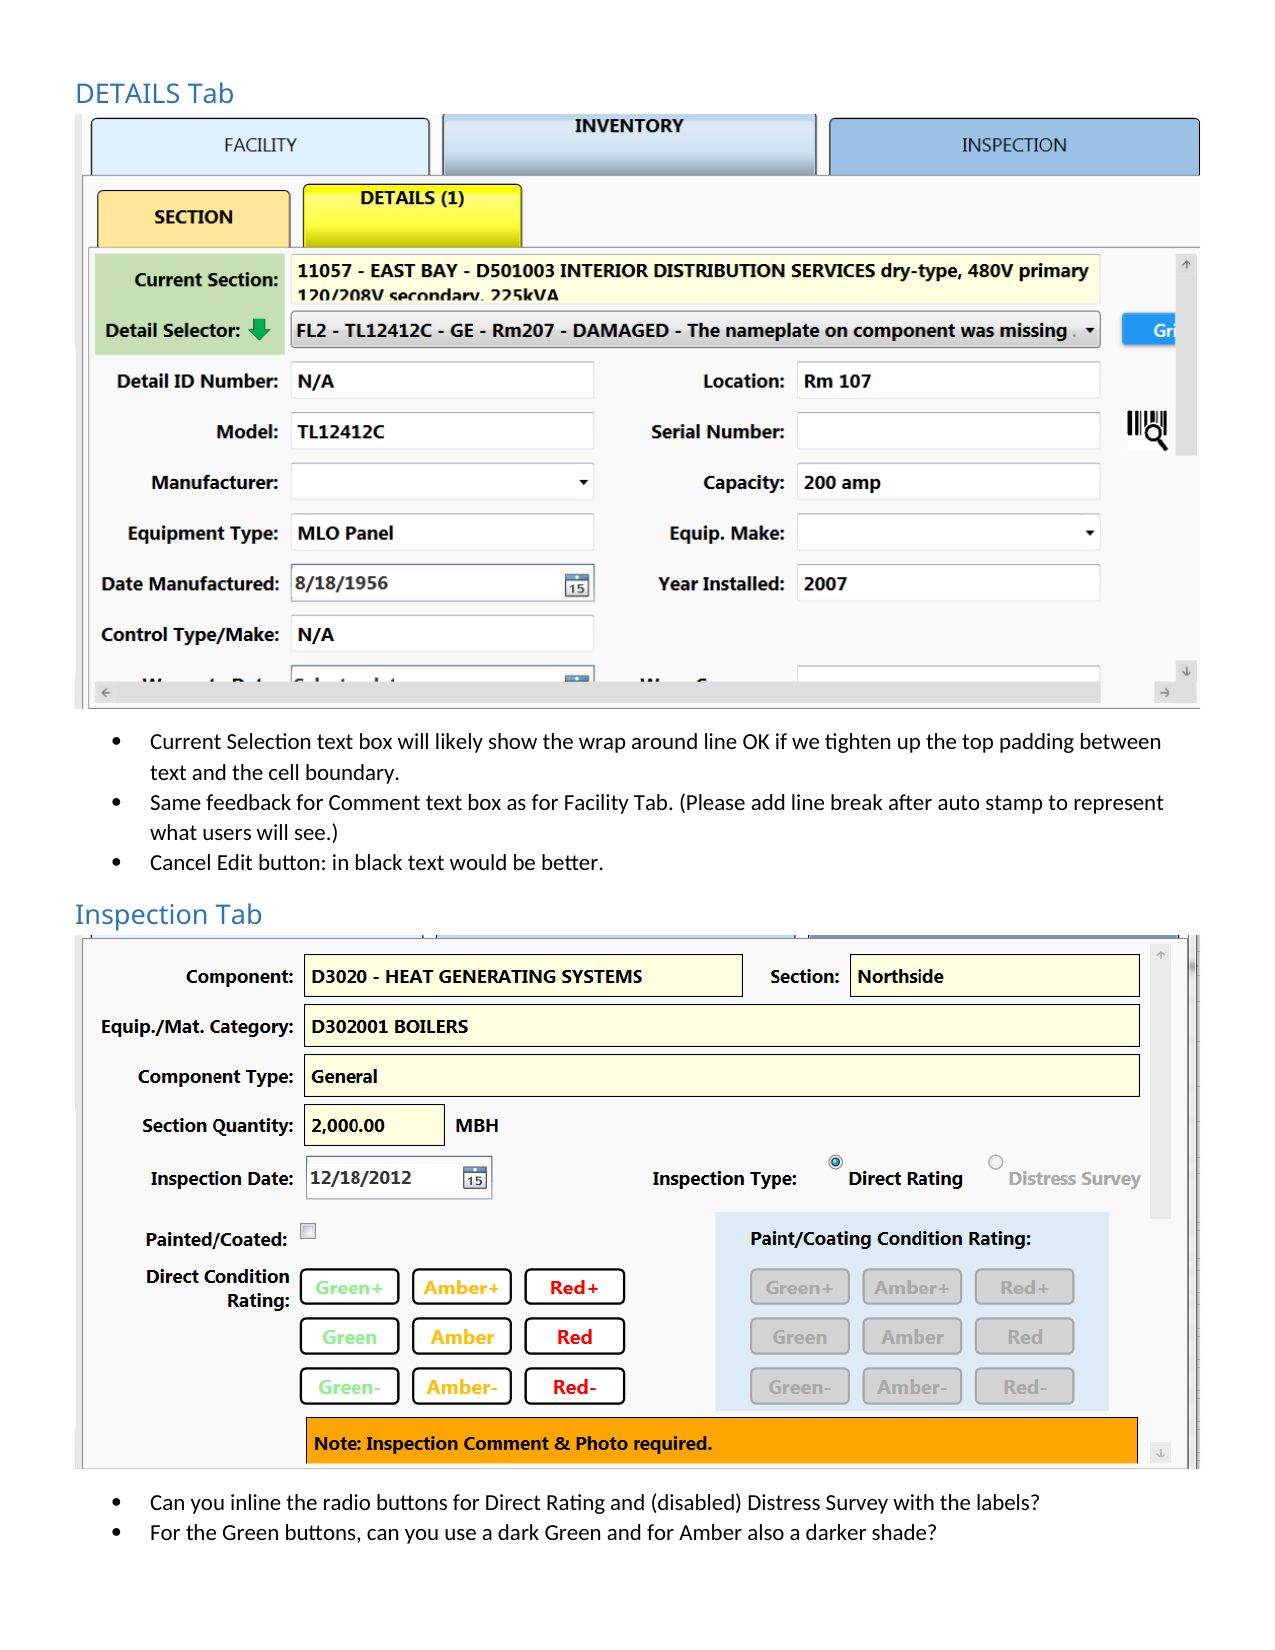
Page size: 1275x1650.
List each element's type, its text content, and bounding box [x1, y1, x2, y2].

subtitle Inspection Tab [75, 895, 1200, 932]
list Cancel Edit button: in black text would be better. [112, 848, 1200, 876]
subtitle DETAILS Tab [75, 75, 1200, 112]
list Can you inline the radio buttons for Direct Rating and (disabled) Distress Survey with the labels? [112, 1488, 1200, 1516]
list Same feedback for Comment text box as for Facility Tab. (Please add line break after auto stamp to represent what users will see.) [112, 788, 1200, 846]
list Current Selection text box will likely show the wrap around line OK if we tighten up the top padding between text and the cell boundary. [112, 727, 1200, 786]
list For the Green buttons, can you use a dark Green and for Amber also a darker shade? [112, 1518, 1200, 1546]
picture [75, 114, 1200, 709]
picture [75, 935, 1200, 1469]
